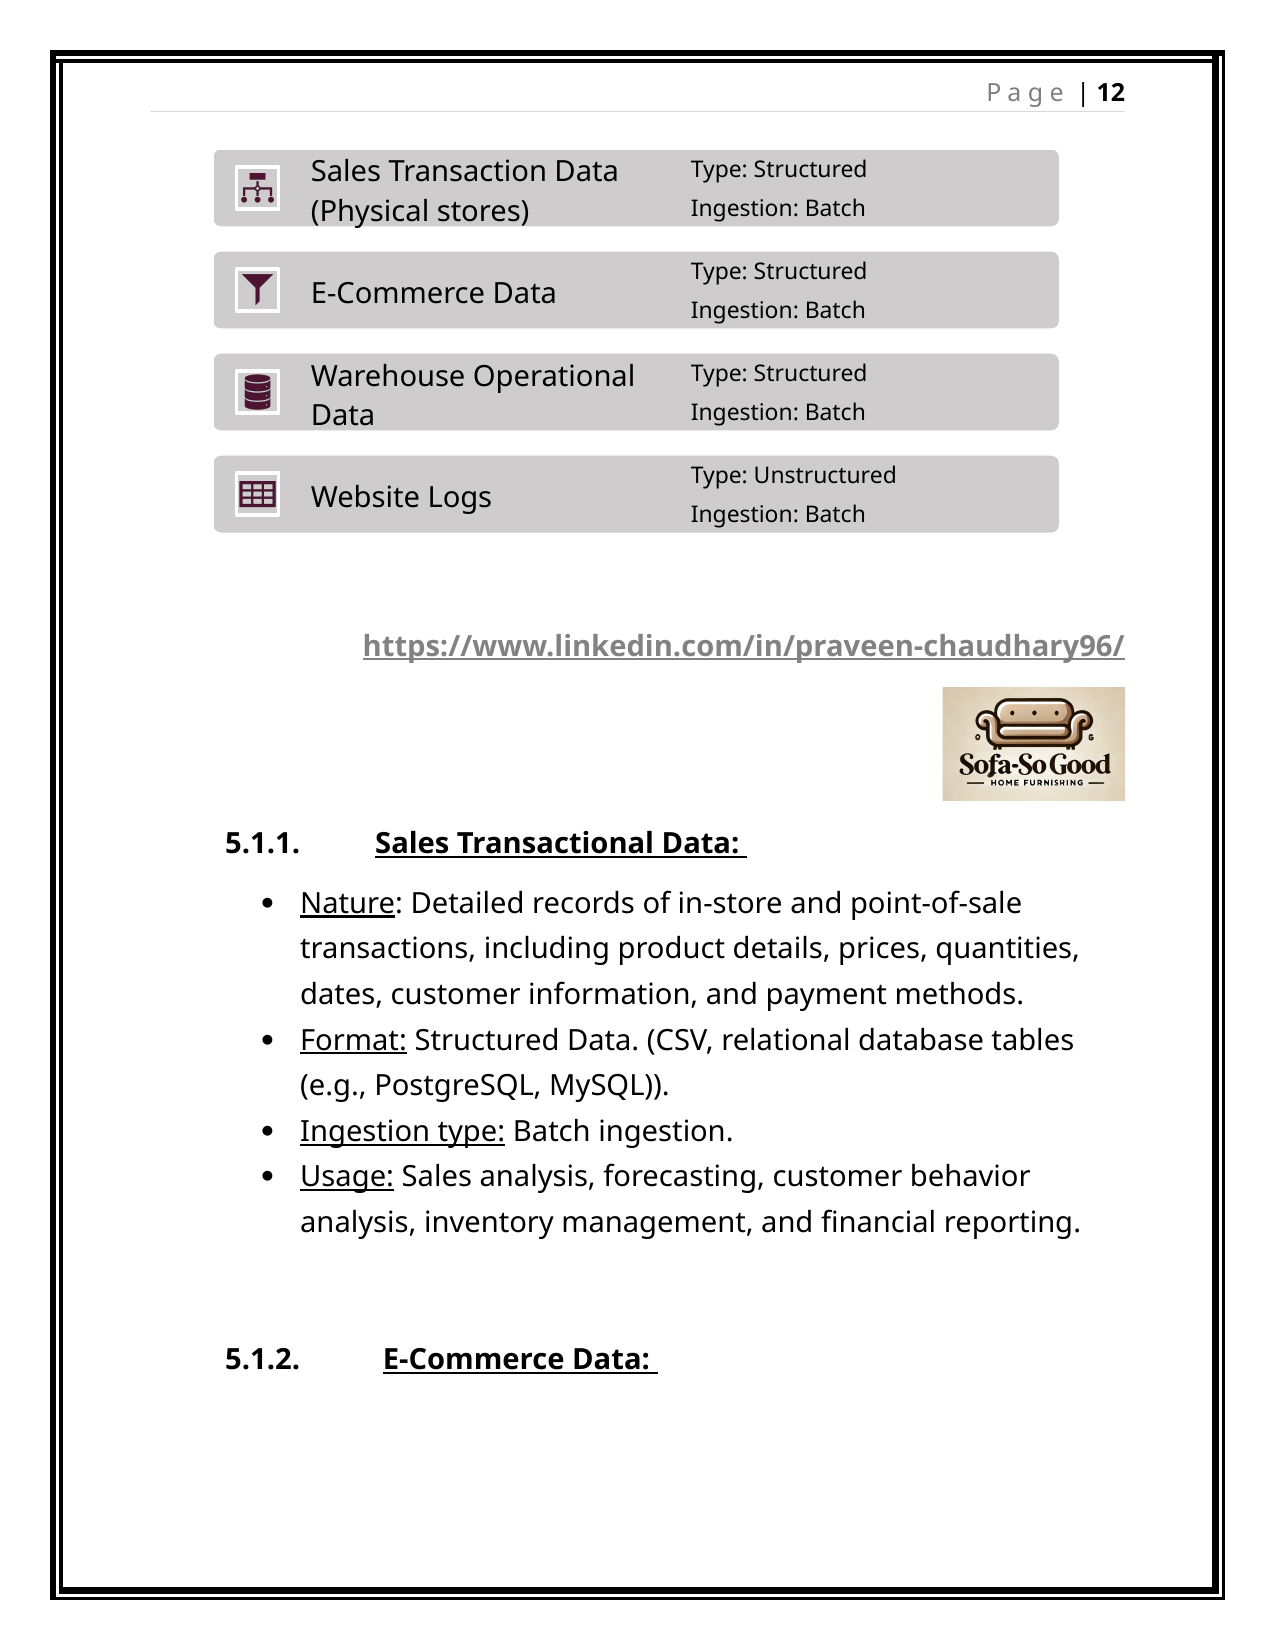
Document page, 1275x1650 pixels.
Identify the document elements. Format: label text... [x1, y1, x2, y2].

list Ingestion type: Batch ingestion. [262, 1110, 1125, 1150]
list Sales Transactional Data: [225, 822, 1125, 862]
picture [238, 475, 277, 513]
list Usage: Sales analysis, forecasting, customer behavior analysis, inventory management, and financial reporting. [262, 1156, 1125, 1241]
text https://www.linkedin.com/in/praveen-chaudhary96/ [150, 625, 1125, 664]
picture [238, 271, 277, 309]
picture [238, 169, 277, 207]
list Nature: Detailed records of in-store and point-of-sale transactions, including product details, prices, quantities, dates, customer information, and payment methods. [262, 882, 1125, 1013]
list E-Commerce Data: [225, 1338, 1125, 1378]
picture [238, 373, 277, 411]
picture [942, 687, 1125, 801]
list Format: Structured Data. (CSV, relational database tables (e.g., PostgreSQL, MySQL)). [262, 1019, 1125, 1104]
